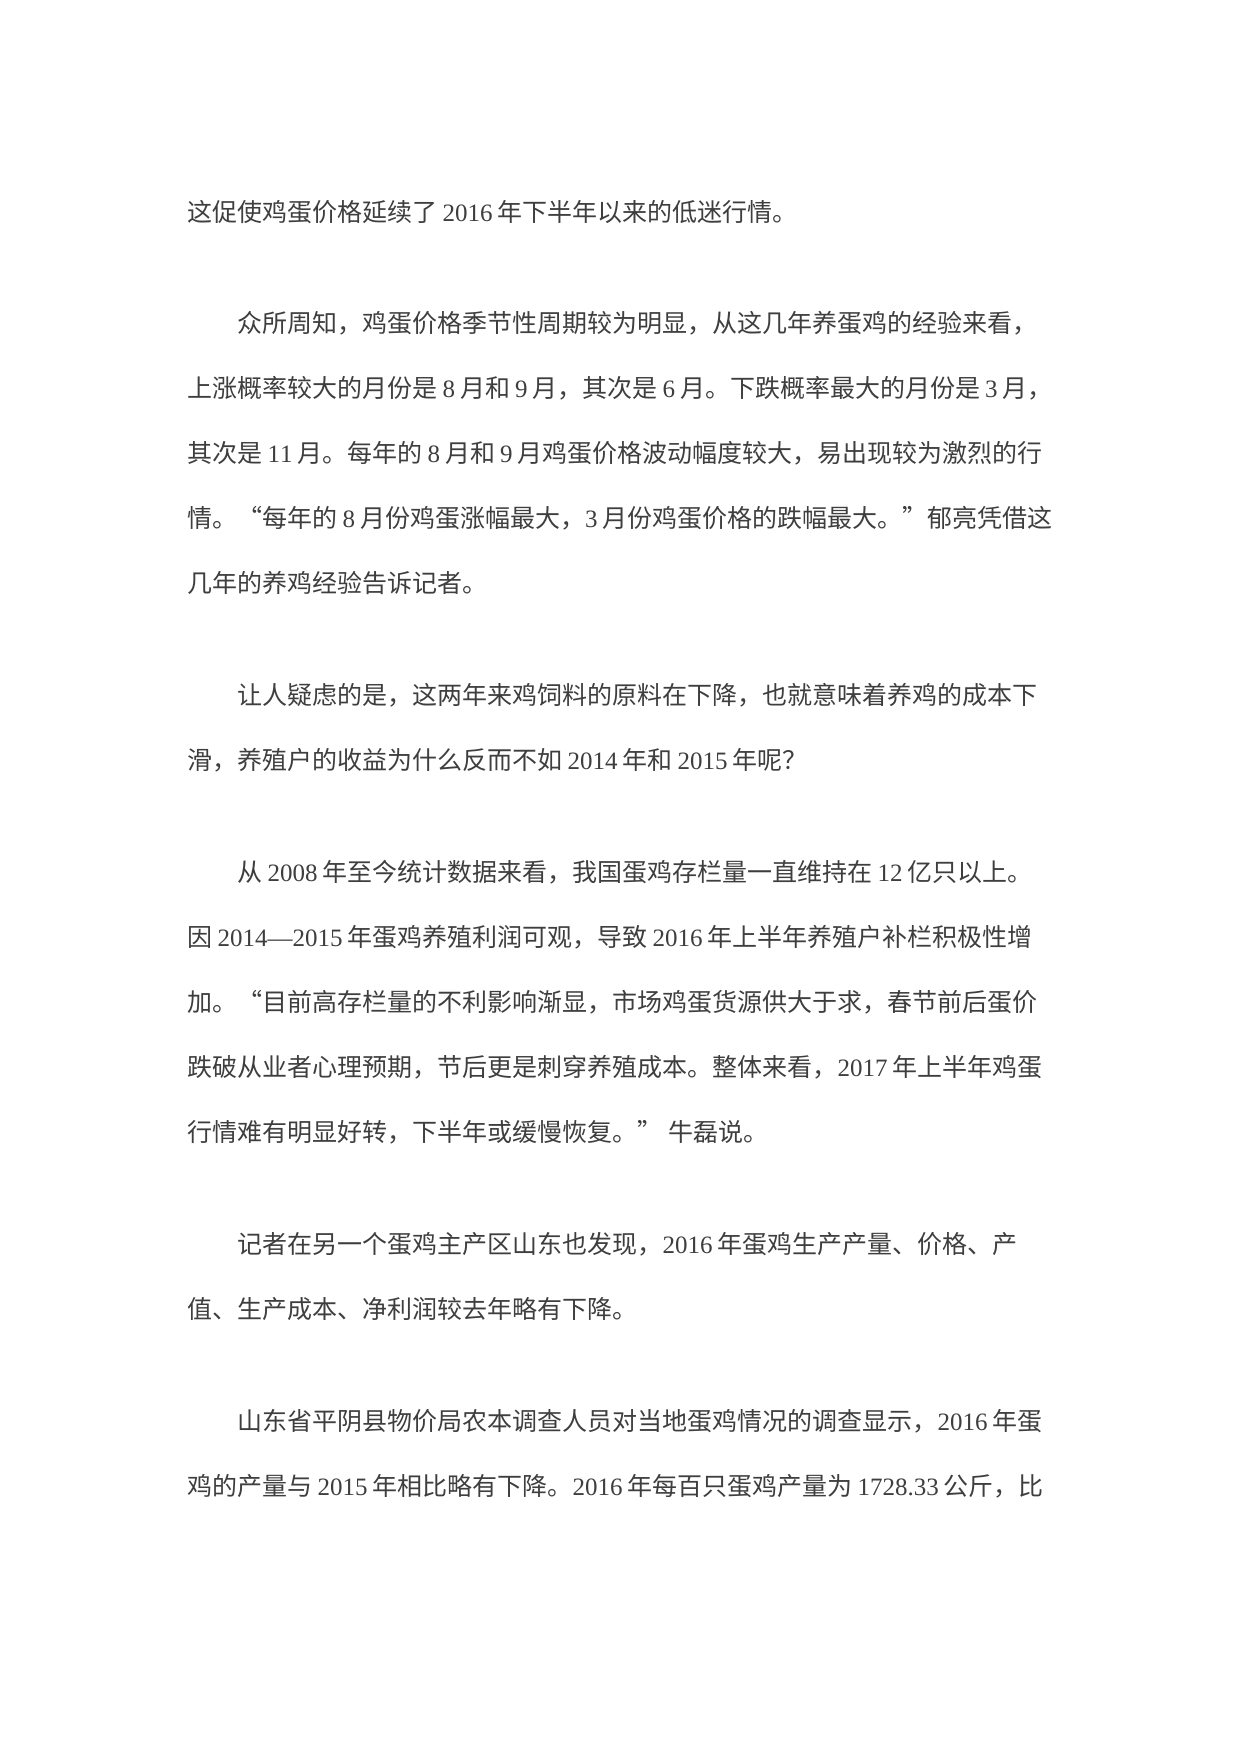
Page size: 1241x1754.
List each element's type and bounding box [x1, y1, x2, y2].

table_header [188, 162, 1053, 1517]
